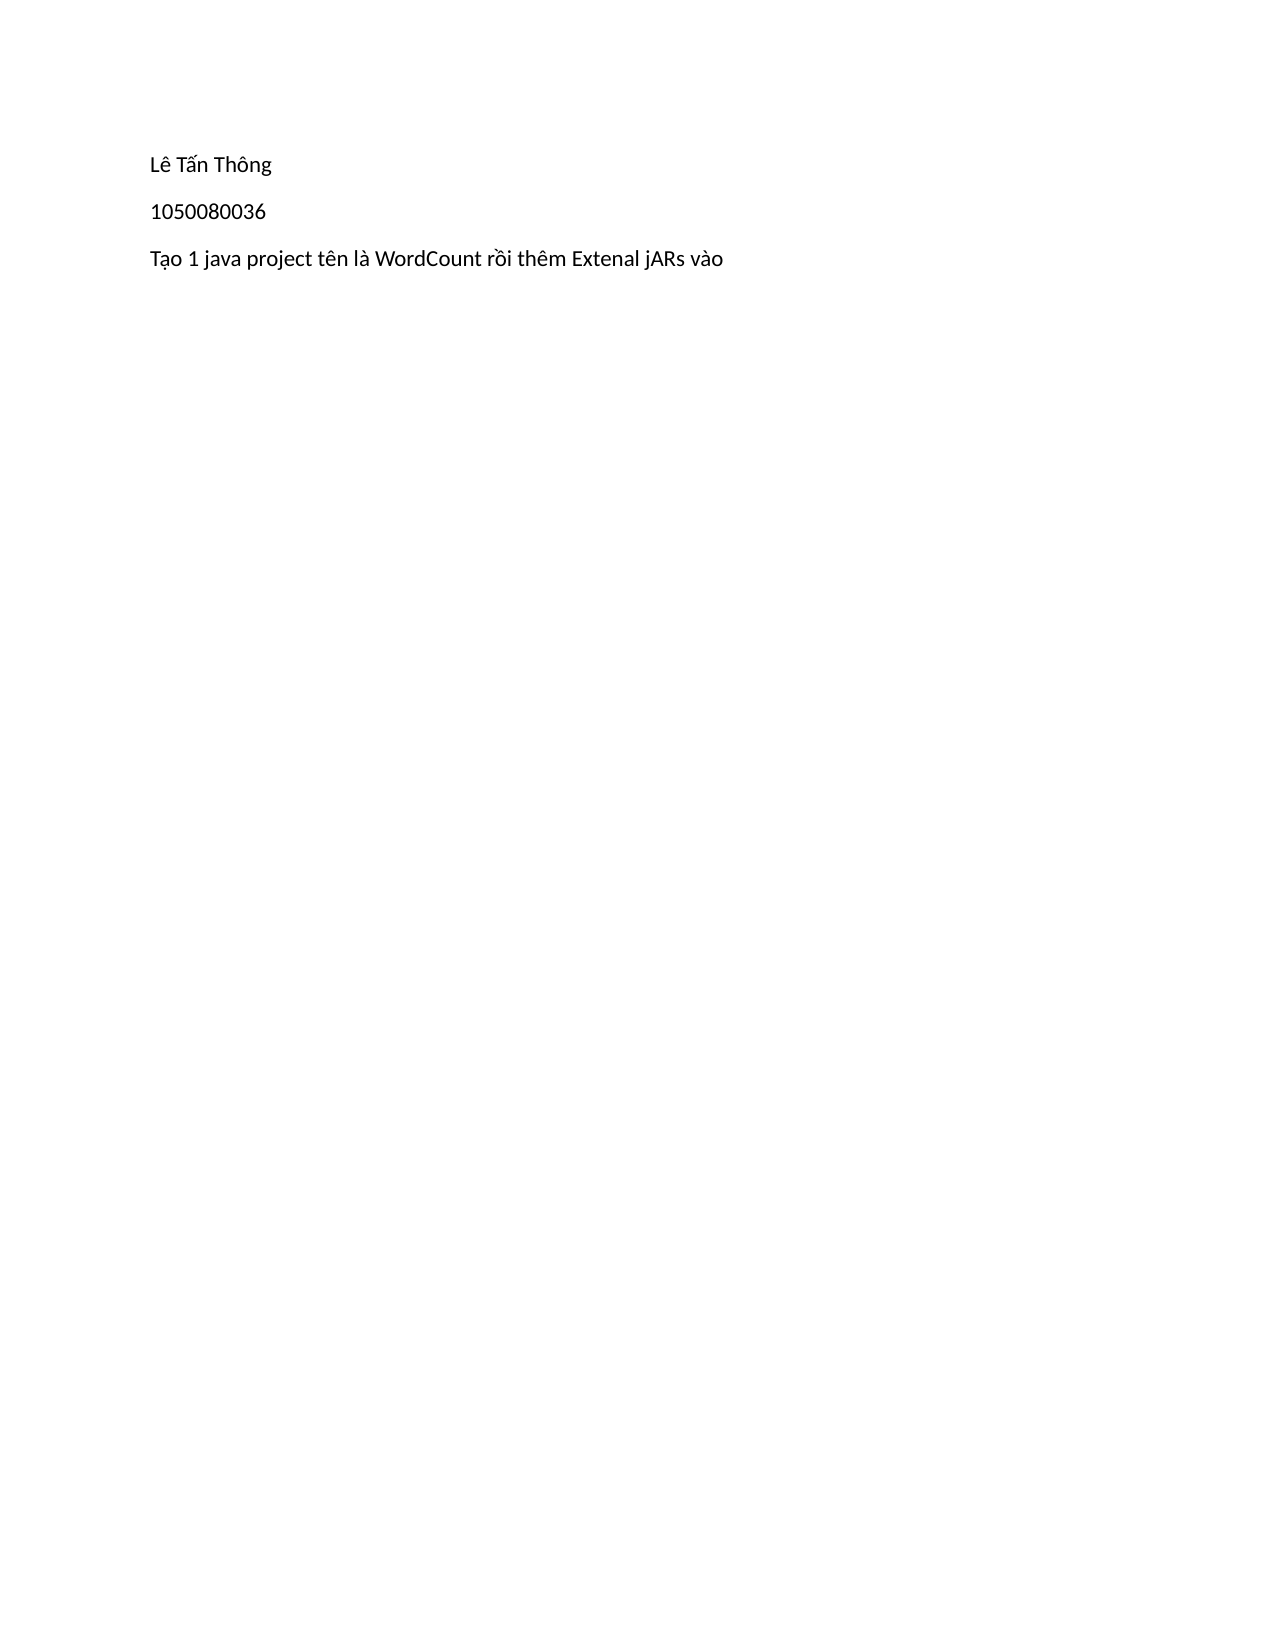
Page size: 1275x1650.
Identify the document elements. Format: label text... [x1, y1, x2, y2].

text Tạo 1 java project tên là WordCount rồi thêm Extenal jARs vào [150, 244, 1125, 272]
text 1050080036 [150, 197, 1125, 225]
text Lê Tấn Thông [150, 150, 1125, 178]
